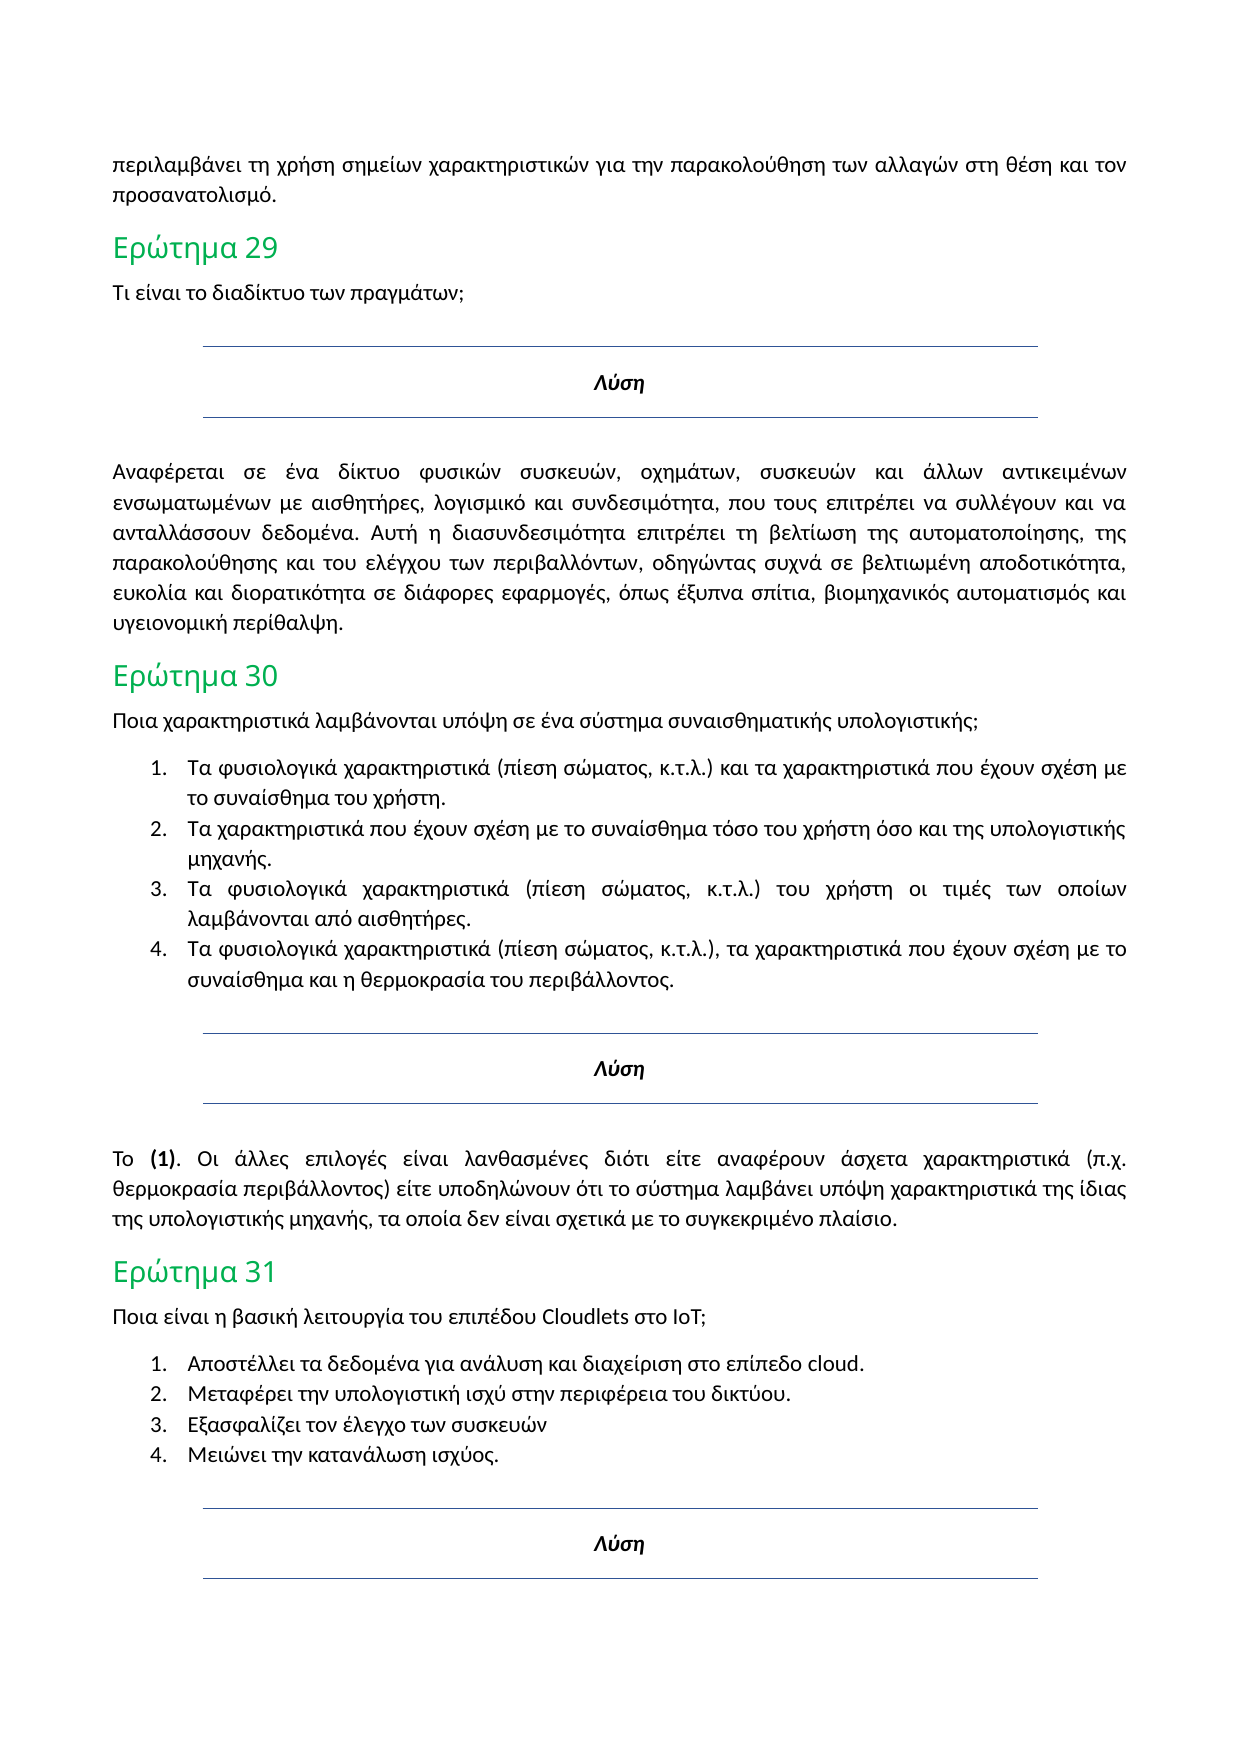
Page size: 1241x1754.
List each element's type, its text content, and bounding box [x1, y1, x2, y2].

subtitle Ερώτημα 29 [112, 227, 1128, 267]
list Τα φυσιολογικά χαρακτηριστικά (πίεση σώματος, κ.τ.λ.) του χρήστη οι τιμές των οποίων λαμβάνονται από αισθητήρες. [150, 874, 1128, 932]
list Εξασφαλίζει τον έλεγχο των συσκευών [150, 1410, 1128, 1438]
text Τι είναι το διαδίκτυο των πραγμάτων; [112, 278, 1128, 306]
subtitle Ερώτημα 30 [112, 655, 1128, 695]
text Λύση [202, 1034, 1038, 1104]
subtitle Ερώτημα 31 [112, 1251, 1128, 1291]
list Τα φυσιολογικά χαρακτηριστικά (πίεση σώματος, κ.τ.λ.), τα χαρακτηριστικά που έχουν σχέση με το συναίσθημα και η θερμοκρασία του περιβάλλοντος. [150, 934, 1128, 993]
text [112, 150, 1128, 208]
text Λύση [202, 1509, 1038, 1579]
list Αποστέλλει τα δεδομένα για ανάλυση και διαχείριση στο επίπεδο cloud. [150, 1349, 1128, 1377]
text Λύση [202, 347, 1038, 418]
text Ποια χαρακτηριστικά λαμβάνονται υπόψη σε ένα σύστημα συναισθηματικής υπολογιστικής; [112, 706, 1128, 734]
text Ποια είναι η βασική λειτουργία του επιπέδου Cloudlets στο ΙοΤ; [112, 1302, 1128, 1330]
list Τα χαρακτηριστικά που έχουν σχέση με το συναίσθημα τόσο του χρήστη όσο και της υπολογιστικής μηχανής. [150, 814, 1128, 872]
list Μειώνει την κατανάλωση ισχύος. [150, 1440, 1128, 1468]
list Μεταφέρει την υπολογιστική ισχύ στην περιφέρεια του δικτύου. [150, 1379, 1128, 1407]
list Τα φυσιολογικά χαρακτηριστικά (πίεση σώματος, κ.τ.λ.) και τα χαρακτηριστικά που έχουν σχέση με το συναίσθημα του χρήστη. [150, 753, 1128, 812]
text Το (1). Οι άλλες επιλογές είναι λανθασμένες διότι είτε αναφέρουν άσχετα χαρακτηριστικά (π.χ. θερμοκρασία περιβάλλοντος) είτε υποδηλώνουν ότι το σύστημα λαμβάνει υπόψη χαρακτηριστικά της ίδιας της υπολογιστικής μηχανής, τα οποία δεν είναι σχετικά με το συγκεκριμένο πλαίσιο. [112, 1144, 1128, 1232]
text Αναφέρεται σε ένα δίκτυο φυσικών συσκευών, οχημάτων, συσκευών και άλλων αντικειμένων ενσωματωμένων με αισθητήρες, λογισμικό και συνδεσιμότητα, που τους επιτρέπει να συλλέγουν και να ανταλλάσσουν δεδομένα. Αυτή η διασυνδεσιμότητα επιτρέπει τη βελτίωση της αυτοματοποίησης, της παρακολούθησης και του ελέγχου των περιβαλλόντων, οδηγώντας συχνά σε βελτιωμένη αποδοτικότητα, ευκολία και διορατικότητα σε διάφορες εφαρμογές, όπως έξυπνα σπίτια, βιομηχανικός αυτοματισμός και υγειονομική περίθαλψη. [112, 457, 1128, 636]
